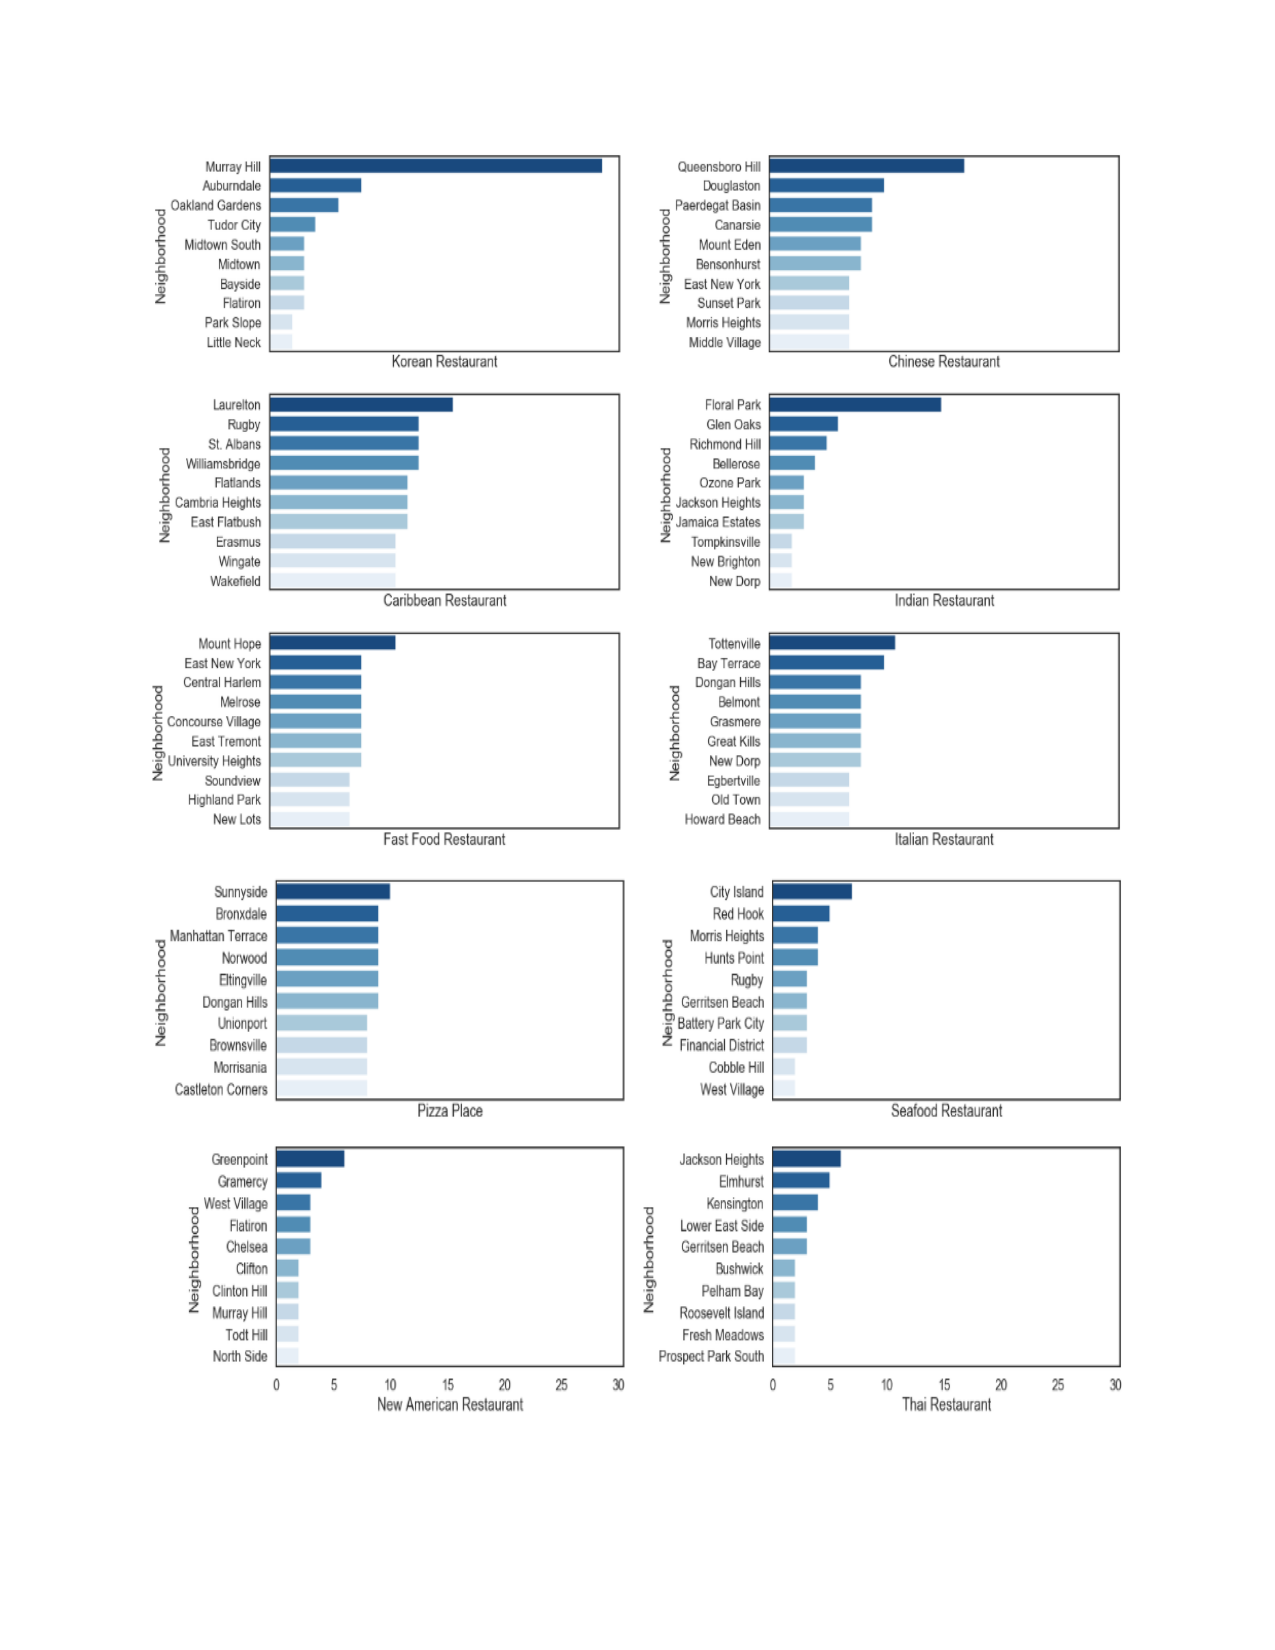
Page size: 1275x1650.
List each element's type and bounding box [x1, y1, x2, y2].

picture [150, 150, 1125, 854]
picture [150, 872, 1125, 1417]
